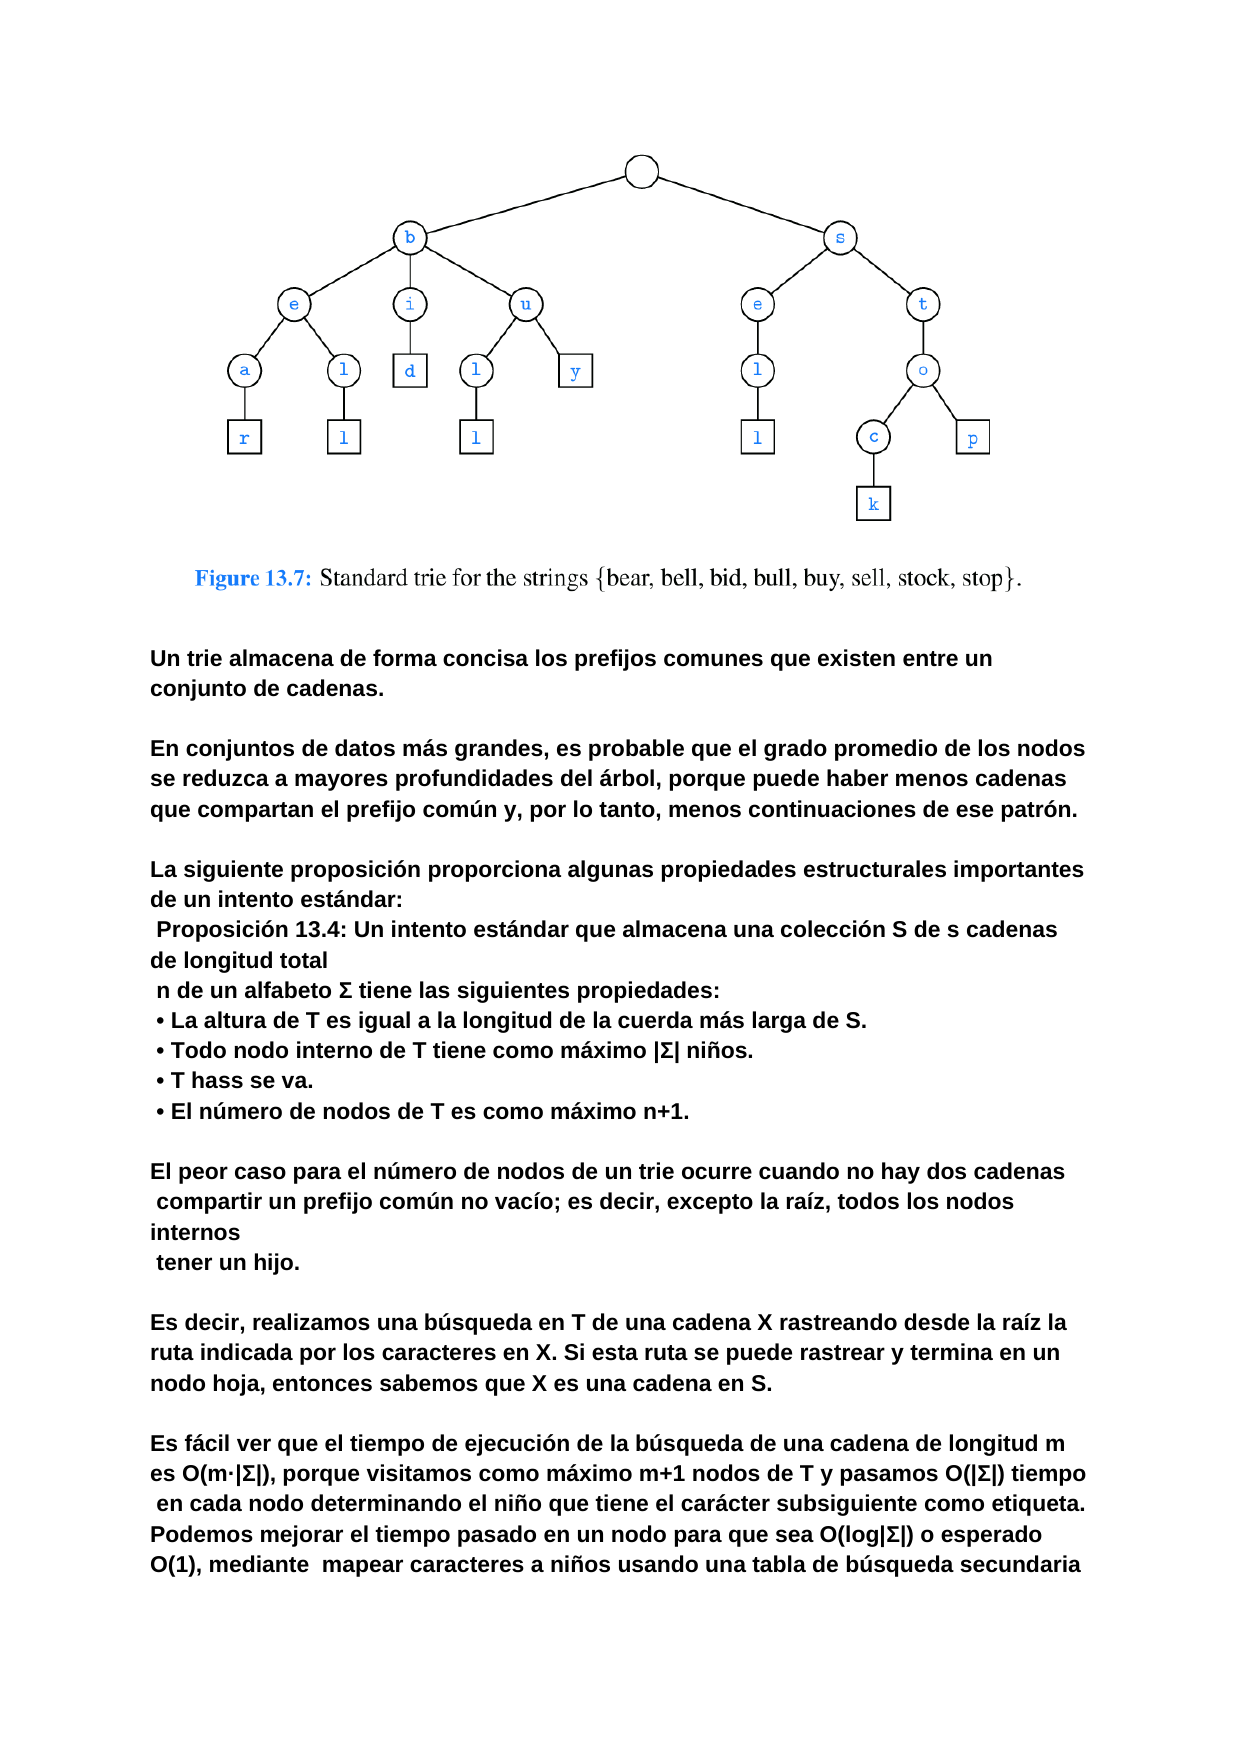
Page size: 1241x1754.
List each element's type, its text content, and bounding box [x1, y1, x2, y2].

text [150, 1490, 1090, 1577]
text compartir un prefijo común no vacío; es decir, excepto la raíz, todos los nodos internos [150, 1188, 1090, 1245]
text • T hass se va. [150, 1067, 1090, 1094]
text tener un hijo. [150, 1249, 1090, 1275]
text Proposición 13.4: Un intento estándar que almacena una colección S de s cadenas de longitud total [150, 916, 1090, 973]
text n de un alfabeto Σ tiene las siguientes propiedades: [150, 977, 1090, 1003]
text El peor caso para el número de nodos de un trie ocurre cuando no hay dos cadenas [150, 1158, 1090, 1184]
text • Todo nodo interno de T tiene como máximo |Σ| niños. [150, 1037, 1090, 1063]
picture [150, 150, 1091, 611]
text Un trie almacena de forma concisa los prefijos comunes que existen entre un conjunto de cadenas. [150, 644, 1090, 701]
text Es fácil ver que el tiempo de ejecución de la búsqueda de una cadena de longitud m es O(m·|Σ|), porque visitamos como máximo m+1 nodos de T y pasamos O(|Σ|) tiempo [150, 1430, 1090, 1486]
text En conjuntos de datos más grandes, es probable que el grado promedio de los nodos se reduzca a mayores profundidades del árbol, porque puede haber menos cadenas que compartan el prefijo común y, por lo tanto, menos continuaciones de ese patrón. [150, 735, 1090, 822]
text Es decir, realizamos una búsqueda en T de una cadena X rastreando desde la raíz la ruta indicada por los caracteres en X. Si esta ruta se puede rastrear y termina en un nodo hoja, entonces sabemos que X es una cadena en S. [150, 1309, 1090, 1396]
text La siguiente proposición proporciona algunas propiedades estructurales importantes de un intento estándar: [150, 856, 1090, 912]
text • La altura de T es igual a la longitud de la cuerda más larga de S. [150, 1007, 1090, 1033]
text • El número de nodos de T es como máximo n+1. [150, 1098, 1090, 1124]
